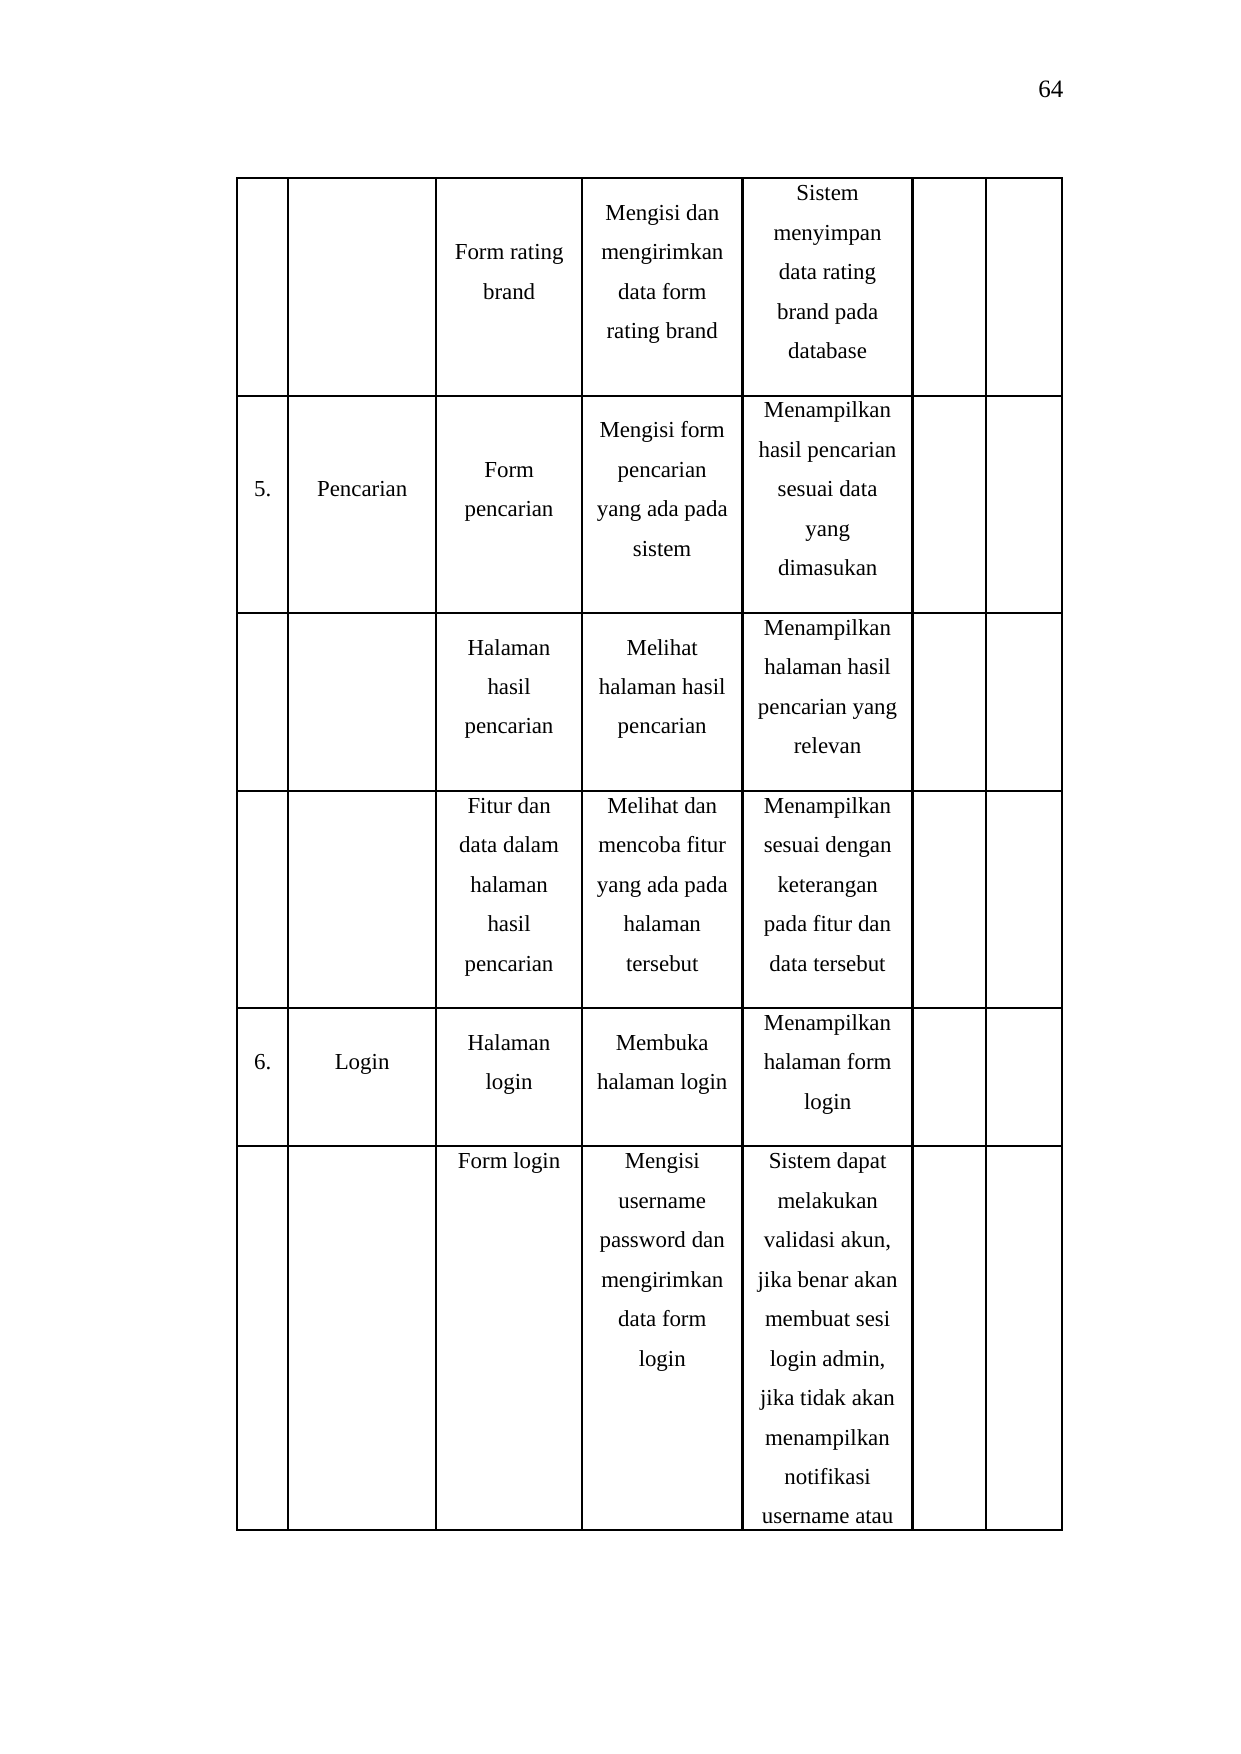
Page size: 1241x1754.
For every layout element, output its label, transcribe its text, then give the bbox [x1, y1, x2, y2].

table_cell Membuka halaman login [583, 1009, 741, 1145]
table_cell [987, 614, 1061, 789]
table_cell Form pencarian [437, 397, 581, 612]
table_cell [914, 614, 985, 789]
table_cell [987, 792, 1061, 1007]
table_cell Melihat halaman hasil pencarian [583, 614, 741, 789]
table_cell [238, 792, 287, 1007]
table_cell [987, 1147, 1061, 1529]
table_cell Mengisi dan mengirimkan data form rating brand [583, 179, 741, 394]
table_cell Form login [437, 1147, 581, 1529]
table_cell Menampilkan halaman hasil pencarian yang relevan [744, 614, 911, 789]
table_cell [238, 1147, 287, 1529]
table_cell Pencarian [289, 397, 435, 612]
table_cell Fitur dan data dalam halaman hasil pencarian [437, 792, 581, 1007]
table_cell Sistem dapat melakukan validasi akun, jika benar akan membuat sesi login admin, jika tidak akan menampilkan notifikasi username atau password salah [744, 1147, 911, 1529]
table_cell Menampilkan sesuai dengan keterangan pada fitur dan data tersebut [744, 792, 911, 1007]
table_cell [289, 792, 435, 1007]
table_cell Halaman hasil pencarian [437, 614, 581, 789]
table_cell Menampilkan halaman form login [744, 1009, 911, 1145]
table_cell [987, 179, 1061, 394]
table_cell [289, 1147, 435, 1529]
table_cell [238, 179, 287, 394]
table_cell Mengisi form pencarian yang ada pada sistem [583, 397, 741, 612]
table_cell [289, 614, 435, 789]
table_cell [987, 397, 1061, 612]
table_cell [914, 179, 985, 394]
table_cell [914, 792, 985, 1007]
table_cell 6. [238, 1009, 287, 1145]
table_cell Form rating brand [437, 179, 581, 394]
table_cell Mengisi username password dan mengirimkan data form login [583, 1147, 741, 1529]
table_cell 5. [238, 397, 287, 612]
table_cell [914, 1009, 985, 1145]
table_cell Menampilkan hasil pencarian sesuai data yang dimasukan [744, 397, 911, 612]
table_cell [914, 397, 985, 612]
table_cell [289, 179, 435, 394]
table_cell [914, 1147, 985, 1529]
table_cell [987, 1009, 1061, 1145]
table_cell Login [289, 1009, 435, 1145]
table_cell Halaman login [437, 1009, 581, 1145]
table_cell Sistem menyimpan data rating brand pada database [744, 179, 911, 394]
table_cell [238, 614, 287, 789]
table_cell Melihat dan mencoba fitur yang ada pada halaman tersebut [583, 792, 741, 1007]
